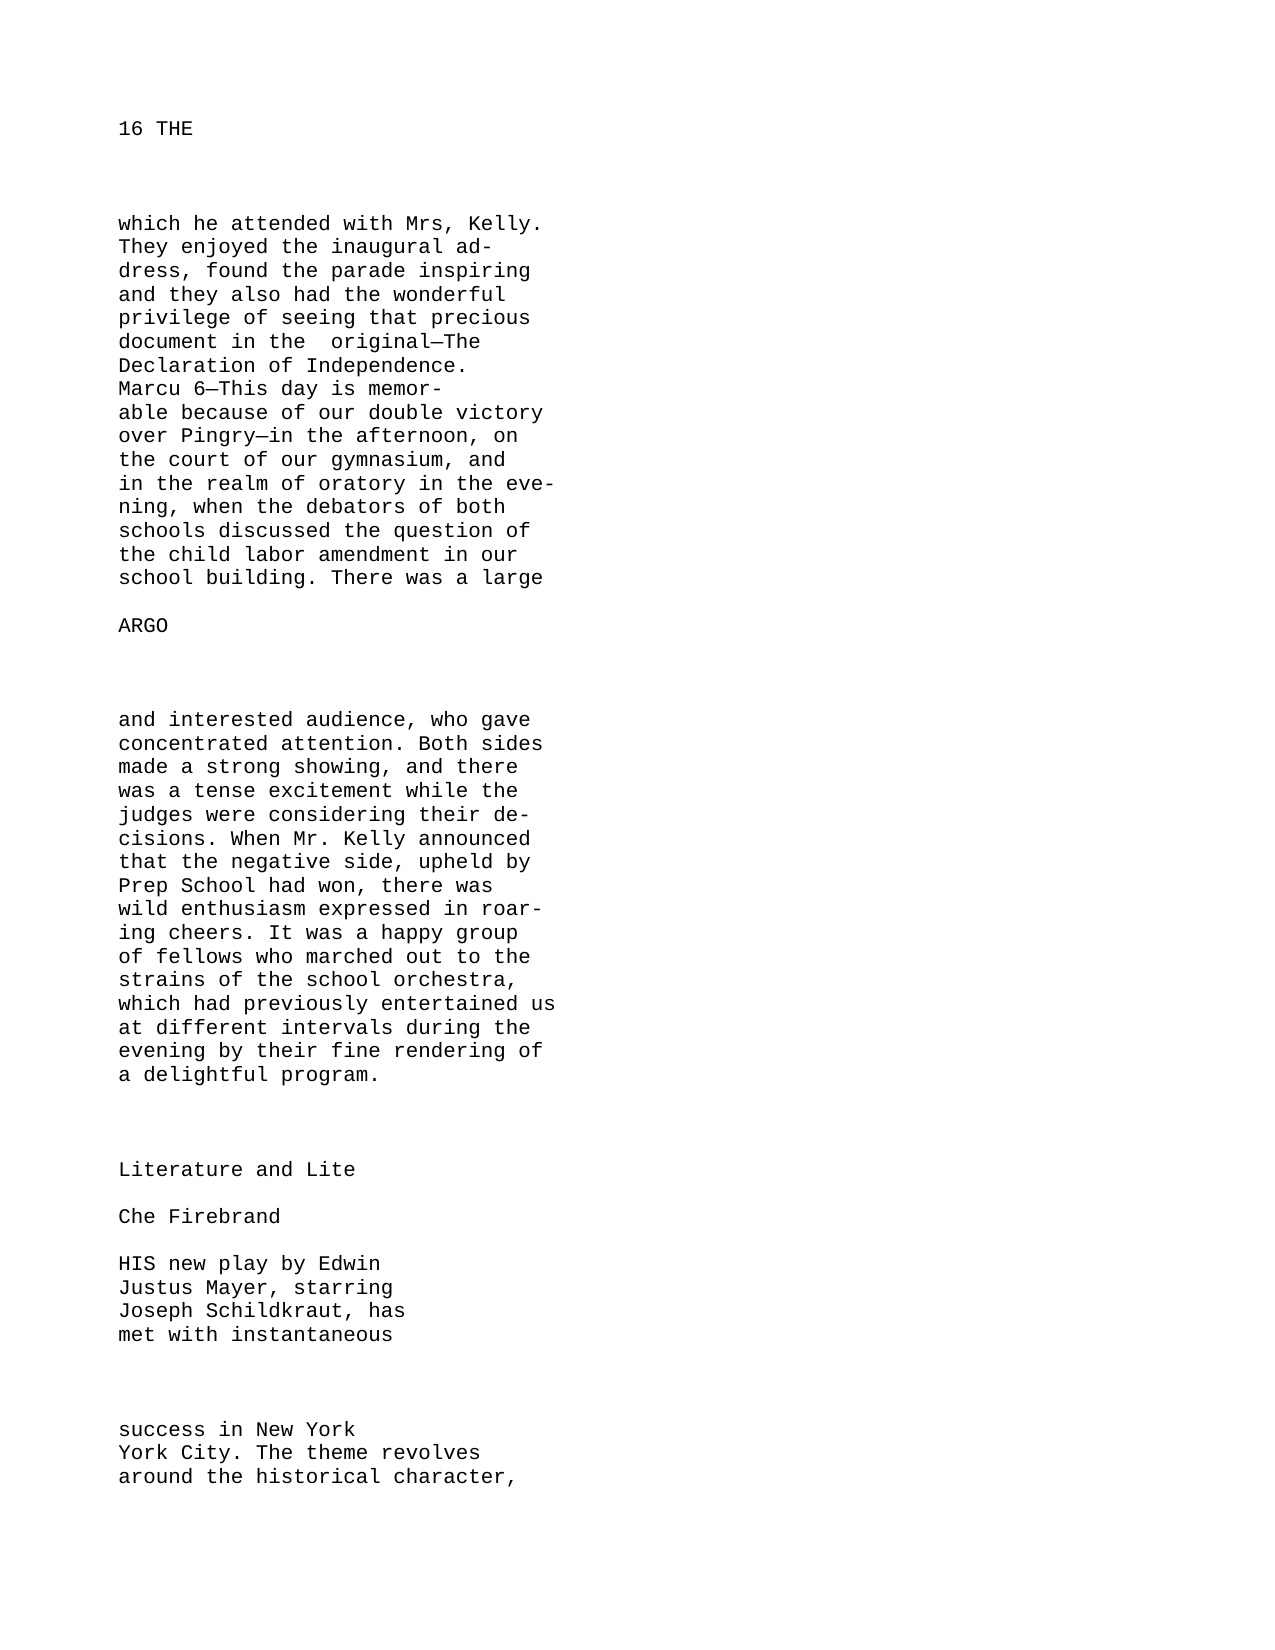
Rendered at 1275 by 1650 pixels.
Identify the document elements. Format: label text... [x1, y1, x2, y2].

text concentrated attention. Both sides [118, 733, 1157, 757]
text York City. The theme revolves [118, 1442, 1157, 1466]
text Declaration of Independence. [118, 354, 1157, 378]
text ARGO [118, 615, 1157, 638]
text evening by their fine rendering of [118, 1040, 1157, 1064]
text ning, when the debators of both [118, 496, 1157, 520]
text privilege of seeing that precious [118, 307, 1157, 331]
text HIS new play by Edwin [118, 1253, 1157, 1277]
text They enjoyed the inaugural ad- [118, 236, 1157, 260]
text strains of the school orchestra, [118, 969, 1157, 993]
text over Pingry—in the afternoon, on [118, 426, 1157, 449]
text schools discussed the question of [118, 520, 1157, 544]
text that the negative side, upheld by [118, 851, 1157, 875]
text Joseph Schildkraut, has [118, 1300, 1157, 1324]
text the child labor amendment in our [118, 544, 1157, 567]
text cisions. When Mr. Kelly announced [118, 827, 1157, 851]
text and they also had the wonderful [118, 284, 1157, 307]
text Literature and Lite [118, 1158, 1157, 1182]
text 16 THE [118, 118, 1157, 142]
text the court of our gymnasium, and [118, 449, 1157, 473]
text which had previously entertained us [118, 993, 1157, 1017]
text made a strong showing, and there [118, 757, 1157, 780]
text success in New York [118, 1419, 1157, 1442]
text and interested audience, who gave [118, 709, 1157, 733]
text judges were considering their de- [118, 804, 1157, 827]
text in the realm of oratory in the eve- [118, 473, 1157, 496]
text around the historical character, [118, 1466, 1157, 1489]
text at different intervals during the [118, 1017, 1157, 1040]
text Che Firebrand [118, 1206, 1157, 1229]
text ing cheers. It was a happy group [118, 922, 1157, 946]
text school building. There was a large [118, 567, 1157, 591]
text was a tense excitement while the [118, 780, 1157, 804]
text which he attended with Mrs, Kelly. [118, 213, 1157, 236]
text met with instantaneous [118, 1324, 1157, 1348]
text a delightful program. [118, 1064, 1157, 1088]
text of fellows who marched out to the [118, 946, 1157, 969]
text Marcu 6—This day is memor- [118, 378, 1157, 402]
text wild enthusiasm expressed in roar- [118, 898, 1157, 922]
text document in the original—The [118, 331, 1157, 354]
text Prep School had won, there was [118, 875, 1157, 898]
text able because of our double victory [118, 402, 1157, 426]
text Justus Mayer, starring [118, 1277, 1157, 1300]
text dress, found the parade inspiring [118, 260, 1157, 284]
